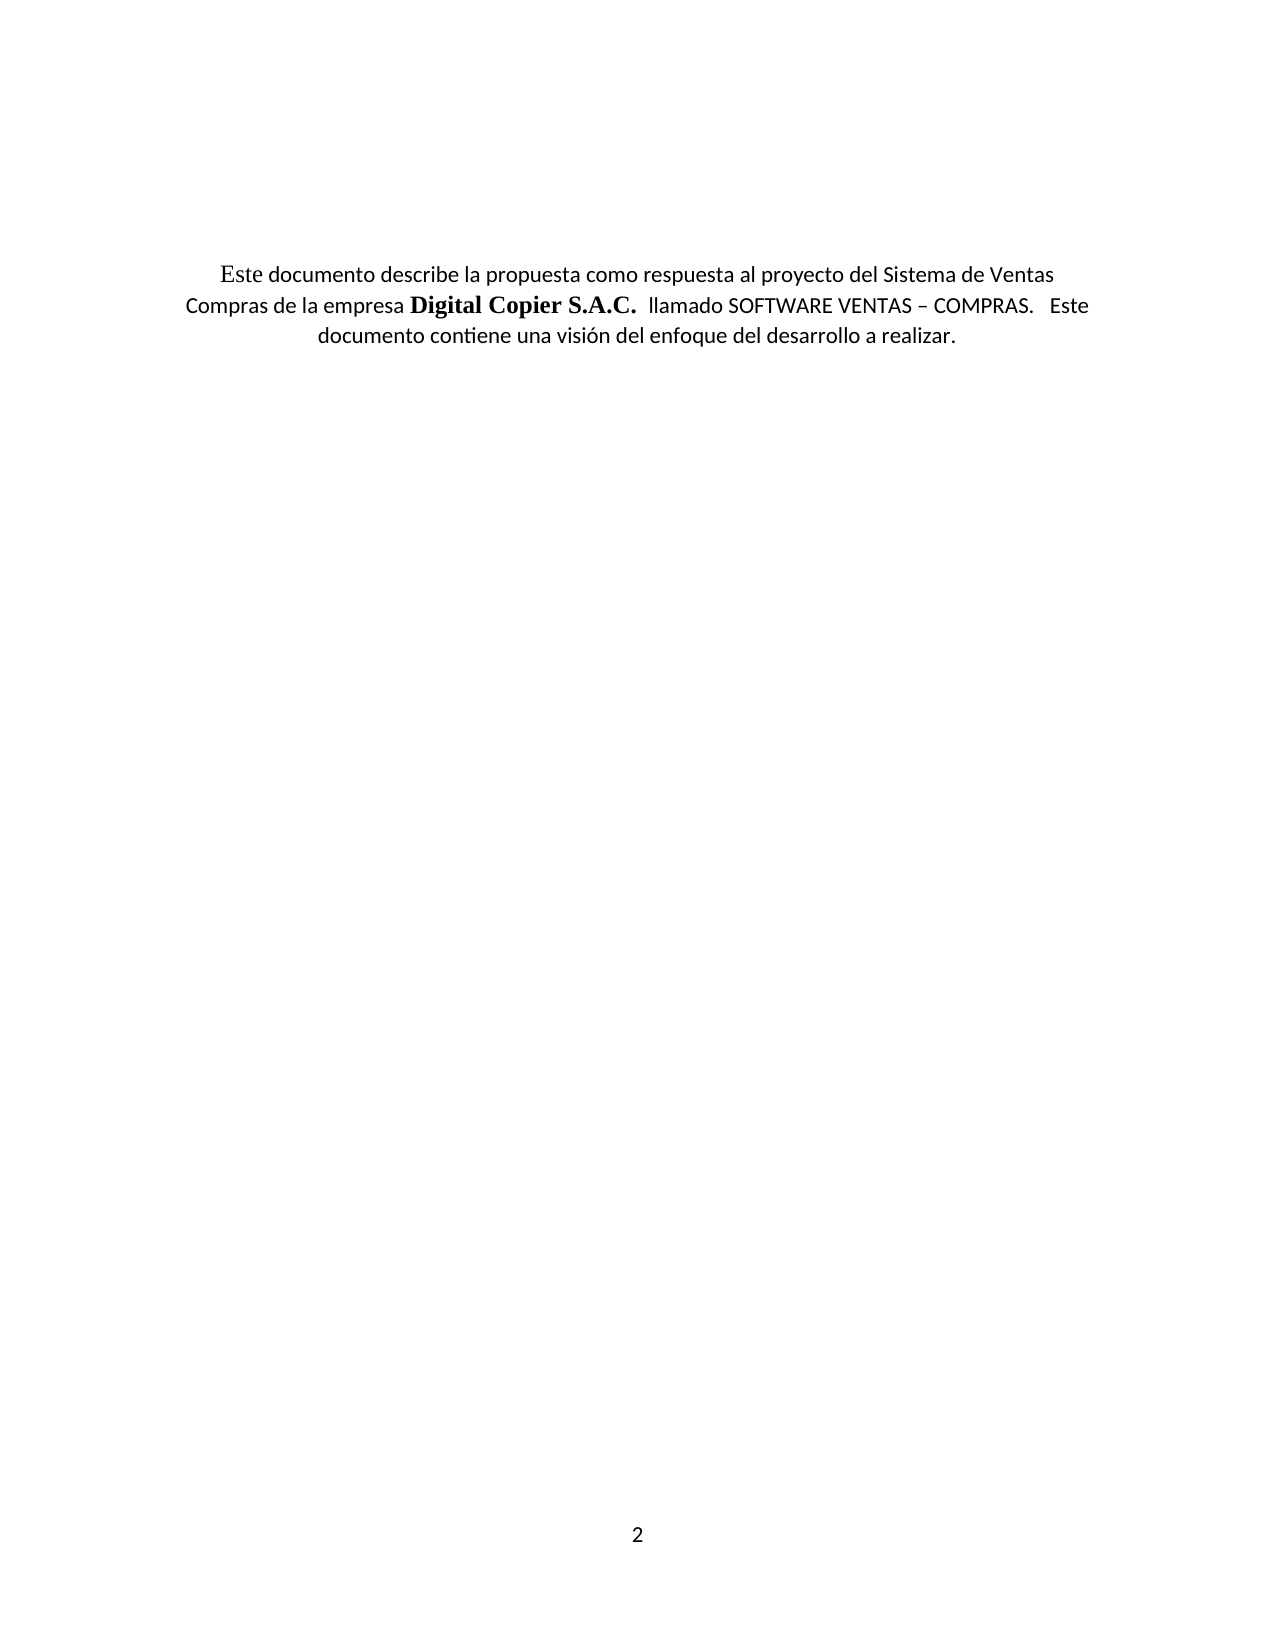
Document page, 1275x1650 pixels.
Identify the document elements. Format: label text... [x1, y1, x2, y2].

text Este documento describe la propuesta como respuesta al proyecto del Sistema de Ventas Compras de la empresa Digital Copier S.A.C. llamado SOFTWARE VENTAS – COMPRAS. Este documento contiene una visión del enfoque del desarrollo a realizar. [177, 259, 1098, 349]
